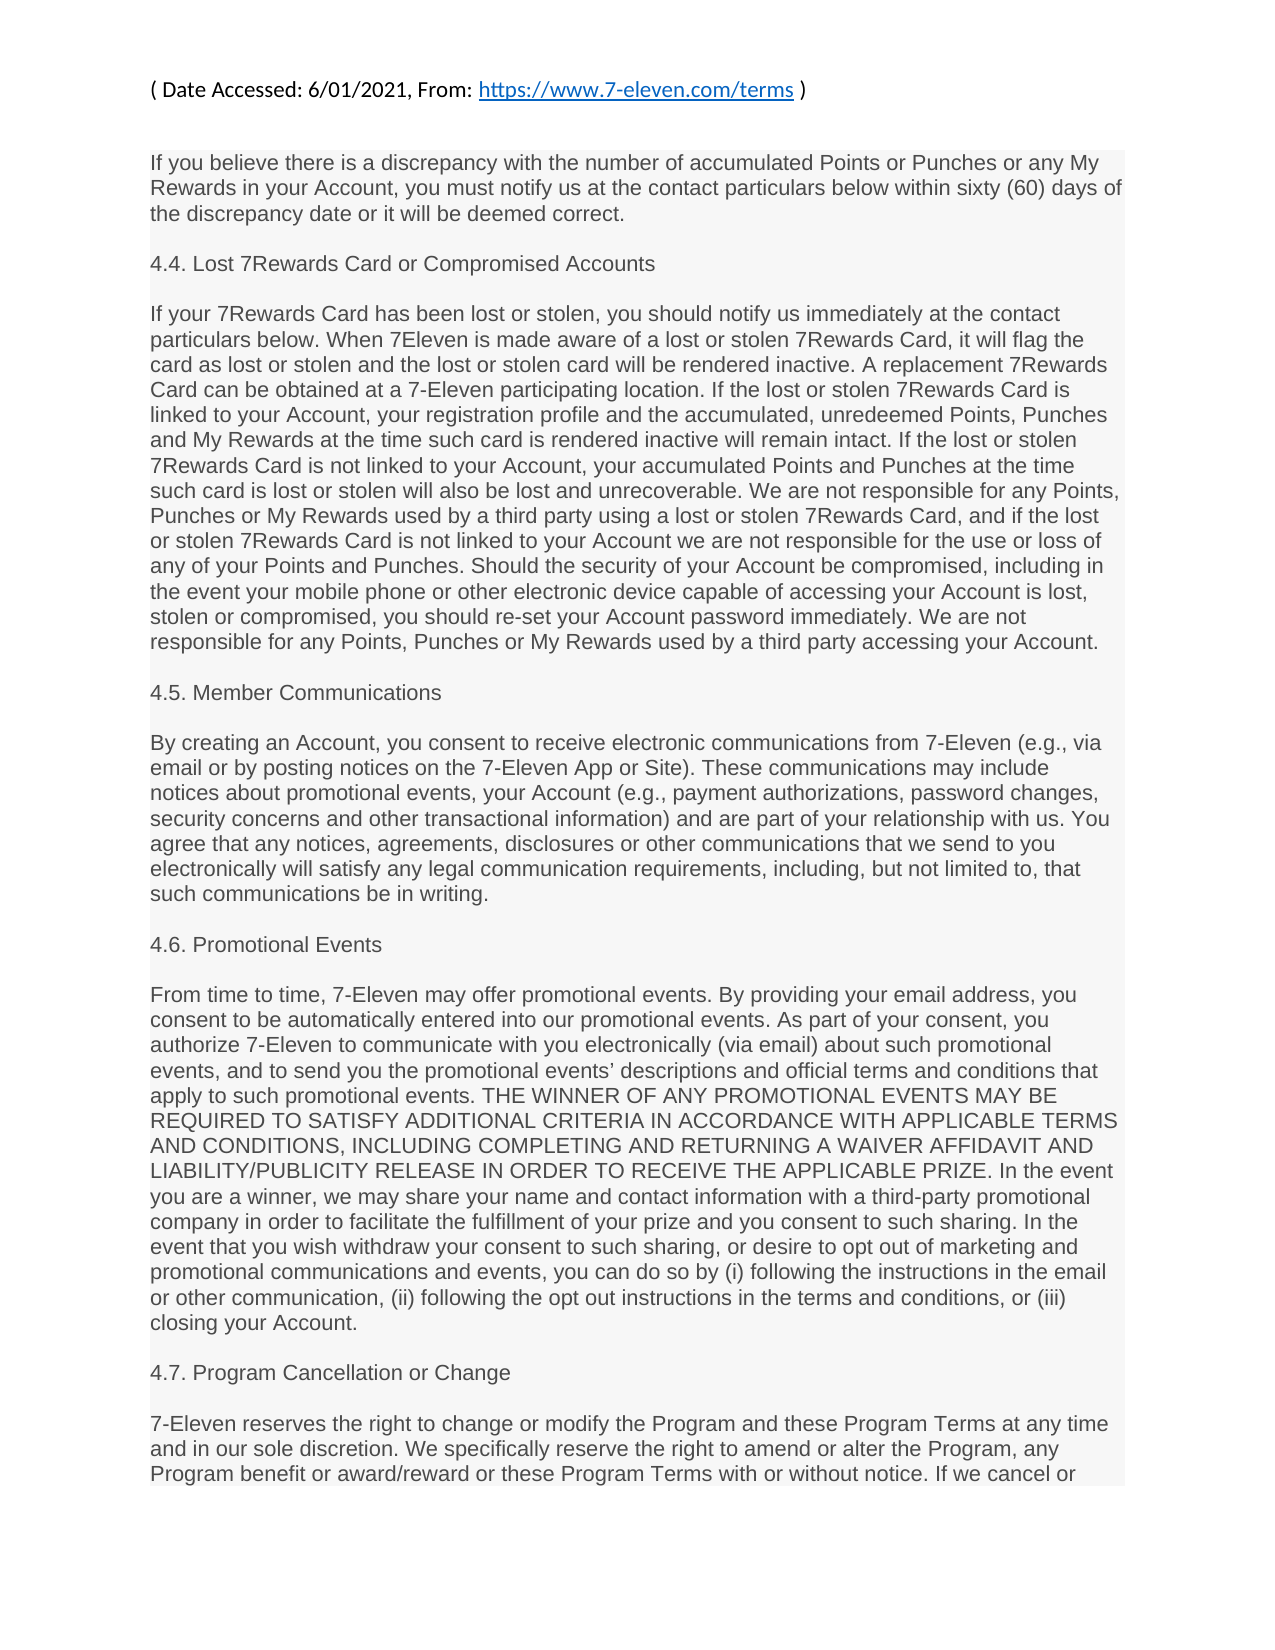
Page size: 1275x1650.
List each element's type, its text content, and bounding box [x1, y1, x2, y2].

text By creating an Account, you consent to receive electronic communications from 7-Eleven (e.g., via email or by posting notices on the 7-Eleven App or Site). These communications may include notices about promotional events, your Account (e.g., payment authorizations, password changes, security concerns and other transactional information) and are part of your relationship with us. You agree that any notices, agreements, disclosures or other communications that we send to you electronically will satisfy any legal communication requirements, including, but not limited to, that such communications be in writing. [150, 730, 1125, 906]
text If your 7Rewards Card has been lost or stolen, you should notify us immediately at the contact particulars below. When 7Eleven is made aware of a lost or stolen 7Rewards Card, it will flag the card as lost or stolen and the lost or stolen card will be rendered inactive. A replacement 7Rewards Card can be obtained at a 7-Eleven participating location. If the lost or stolen 7Rewards Card is linked to your Account, your registration profile and the accumulated, unredeemed Points, Punches and My Rewards at the time such card is rendered inactive will remain intact. If the lost or stolen 7Rewards Card is not linked to your Account, your accumulated Points and Punches at the time such card is lost or stolen will also be lost and unrecoverable. We are not responsible for any Points, Punches or My Rewards used by a third party using a lost or stolen 7Rewards Card, and if the lost or stolen 7Rewards Card is not linked to your Account we are not responsible for the use or loss of any of your Points and Punches. Should the security of your Account be compromised, including in the event your mobile phone or other electronic device capable of accessing your Account is lost, stolen or compromised, you should re-set your Account password immediately. We are not responsible for any Points, Punches or My Rewards used by a third party accessing your Account. [150, 301, 1125, 654]
text If you believe there is a discrepancy with the number of accumulated Points or Punches or any My Rewards in your Account, you must notify us at the contact particulars below within sixty (60) days of the discrepancy date or it will be deemed correct. [150, 150, 1125, 226]
text From time to time, 7-Eleven may offer promotional events. By providing your email address, you consent to be automatically entered into our promotional events. As part of your consent, you authorize 7-Eleven to communicate with you electronically (via email) about such promotional events, and to send you the promotional events’ descriptions and official terms and conditions that apply to such promotional events. THE WINNER OF ANY PROMOTIONAL EVENTS MAY BE REQUIRED TO SATISFY ADDITIONAL CRITERIA IN ACCORDANCE WITH APPLICABLE TERMS AND CONDITIONS, INCLUDING COMPLETING AND RETURNING A WAIVER AFFIDAVIT AND LIABILITY/PUBLICITY RELEASE IN ORDER TO RECEIVE THE APPLICABLE PRIZE. In the event you are a winner, we may share your name and contact information with a third-party promotional company in order to facilitate the fulfillment of your prize and you consent to such sharing. In the event that you wish withdraw your consent to such sharing, or desire to opt out of marketing and promotional communications and events, you can do so by (i) following the instructions in the email or other communication, (ii) following the opt out instructions in the terms and conditions, or (iii) closing your Account. [150, 982, 1125, 1335]
text 4.5. Member Communications [150, 679, 1125, 704]
text 4.4. Lost 7Rewards Card or Compromised Accounts [150, 251, 1125, 276]
text 4.7. Program Cancellation or Change [150, 1360, 1125, 1385]
text 4.6. Promotional Events [150, 931, 1125, 957]
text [150, 1410, 1125, 1486]
